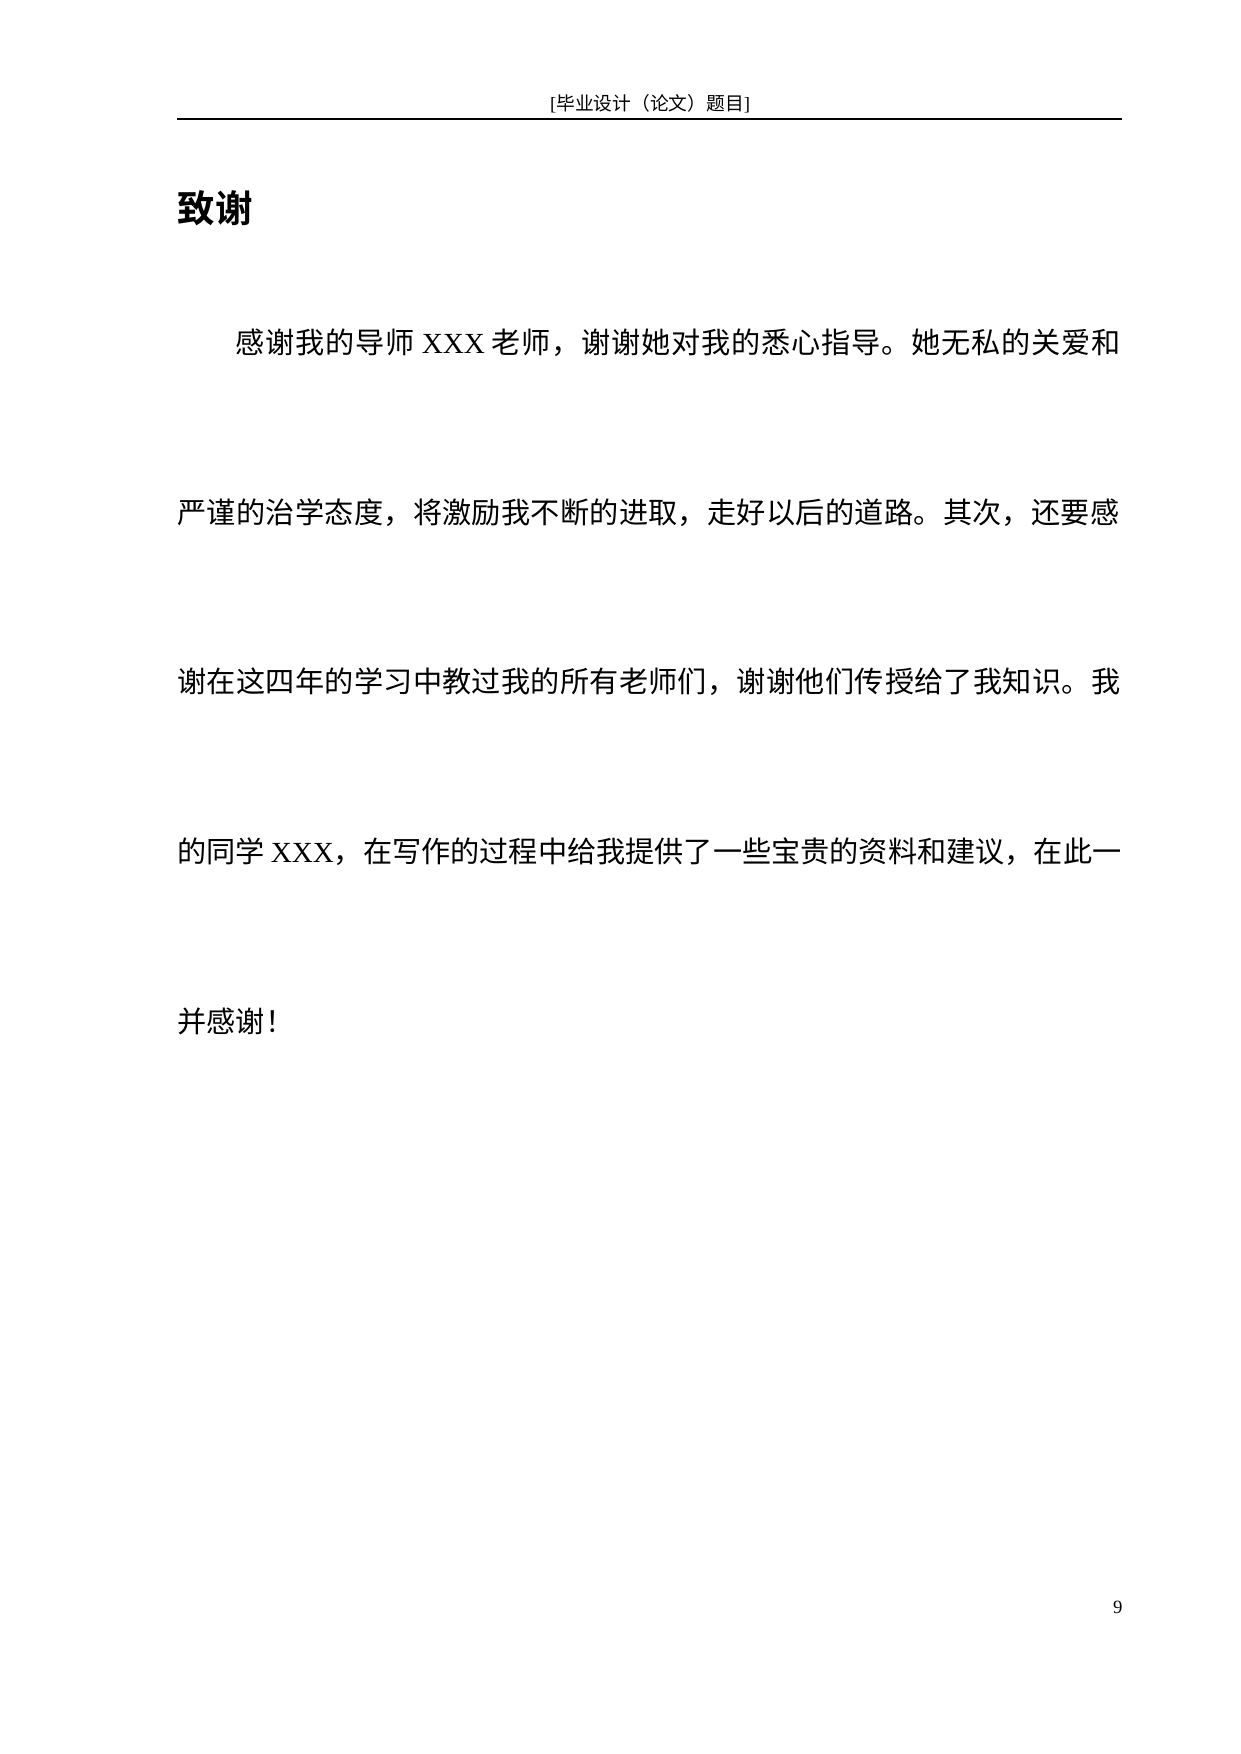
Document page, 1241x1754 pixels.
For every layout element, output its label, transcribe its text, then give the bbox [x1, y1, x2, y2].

text 感谢我的导师XXX老师，谢谢她对我的悉心指导。她无私的关爱和严谨的治学态度，将激励我不断的进取，走好以后的道路。其次，还要感谢在这四年的学习中教过我的所有老师们，谢谢他们传授给了我知识。我的同学XXX，在写作的过程中给我提供了一些宝贵的资料和建议，在此一并感谢！ [177, 307, 1122, 1054]
subtitle 致谢 [177, 172, 1122, 240]
